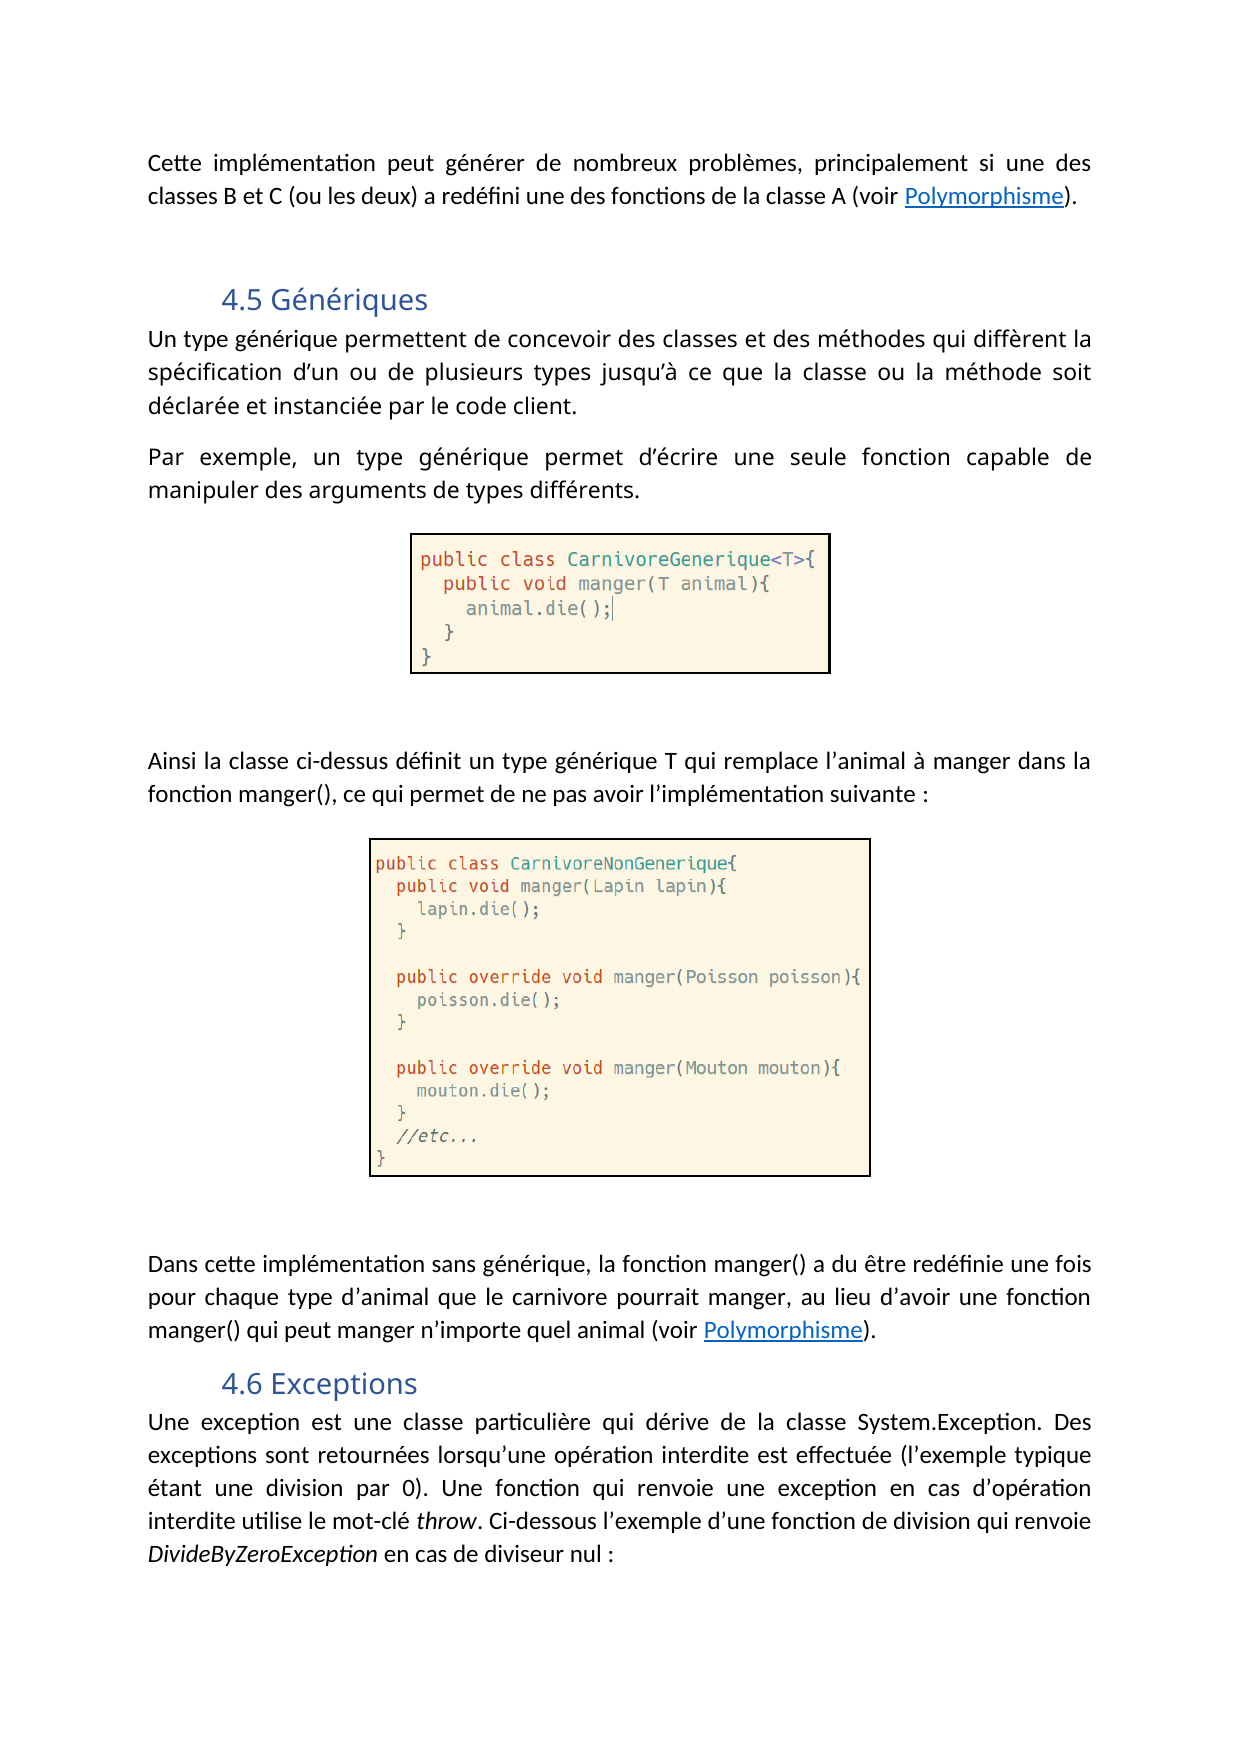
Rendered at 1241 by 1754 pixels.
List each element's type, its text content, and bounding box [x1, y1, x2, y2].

subtitle 4.6 Exceptions [148, 1364, 1093, 1403]
text Cette implémentation peut générer de nombreux problèmes, principalement si une des classes B et C (ou les deux) a redéfini une des fonctions de la classe A (voir Polymorphisme). [148, 148, 1093, 211]
picture [371, 840, 869, 1175]
text Par exemple, un type générique permet d’écrire une seule fonction capable de manipuler des arguments de types différents. [148, 472, 1093, 505]
picture [412, 535, 828, 672]
text Ainsi la classe ci-dessus définit un type générique T qui remplace l’animal à manger dans la fonction manger(), ce qui permet de ne pas avoir l’implémentation suivante : [148, 745, 1093, 808]
text Un type générique permettent de concevoir des classes et des méthodes qui diffèrent la spécification d’un ou de plusieurs types jusqu’à ce que la classe ou la méthode soit déclarée et instanciée par le code client. [148, 387, 1093, 421]
subtitle 4.5 Génériques [148, 280, 1093, 319]
text Un type générique permettent de concevoir des classes et des méthodes qui diffèrent la spécification d’un ou de plusieurs types jusqu’à ce que la classe ou la méthode soit déclarée et instanciée par le code client. [148, 322, 1093, 356]
text Une exception est une classe particulière qui dérive de la classe System.Exception. Des exceptions sont retournées lorsqu’une opération interdite est effectuée (l’exemple typique étant une division par 0). Une fonction qui renvoie une exception en cas d’opération interdite utilise le mot-clé throw. Ci-dessous l’exemple d’une fonction de division qui renvoie DivideByZeroException en cas de diviseur nul : [148, 1406, 1093, 1569]
text Dans cette implémentation sans générique, la fonction manger() a du être redéfinie une fois pour chaque type d’animal que le carnivore pourrait manger, au lieu d’avoir une fonction manger() qui peut manger n’importe quel animal (voir Polymorphisme). [148, 1248, 1093, 1344]
